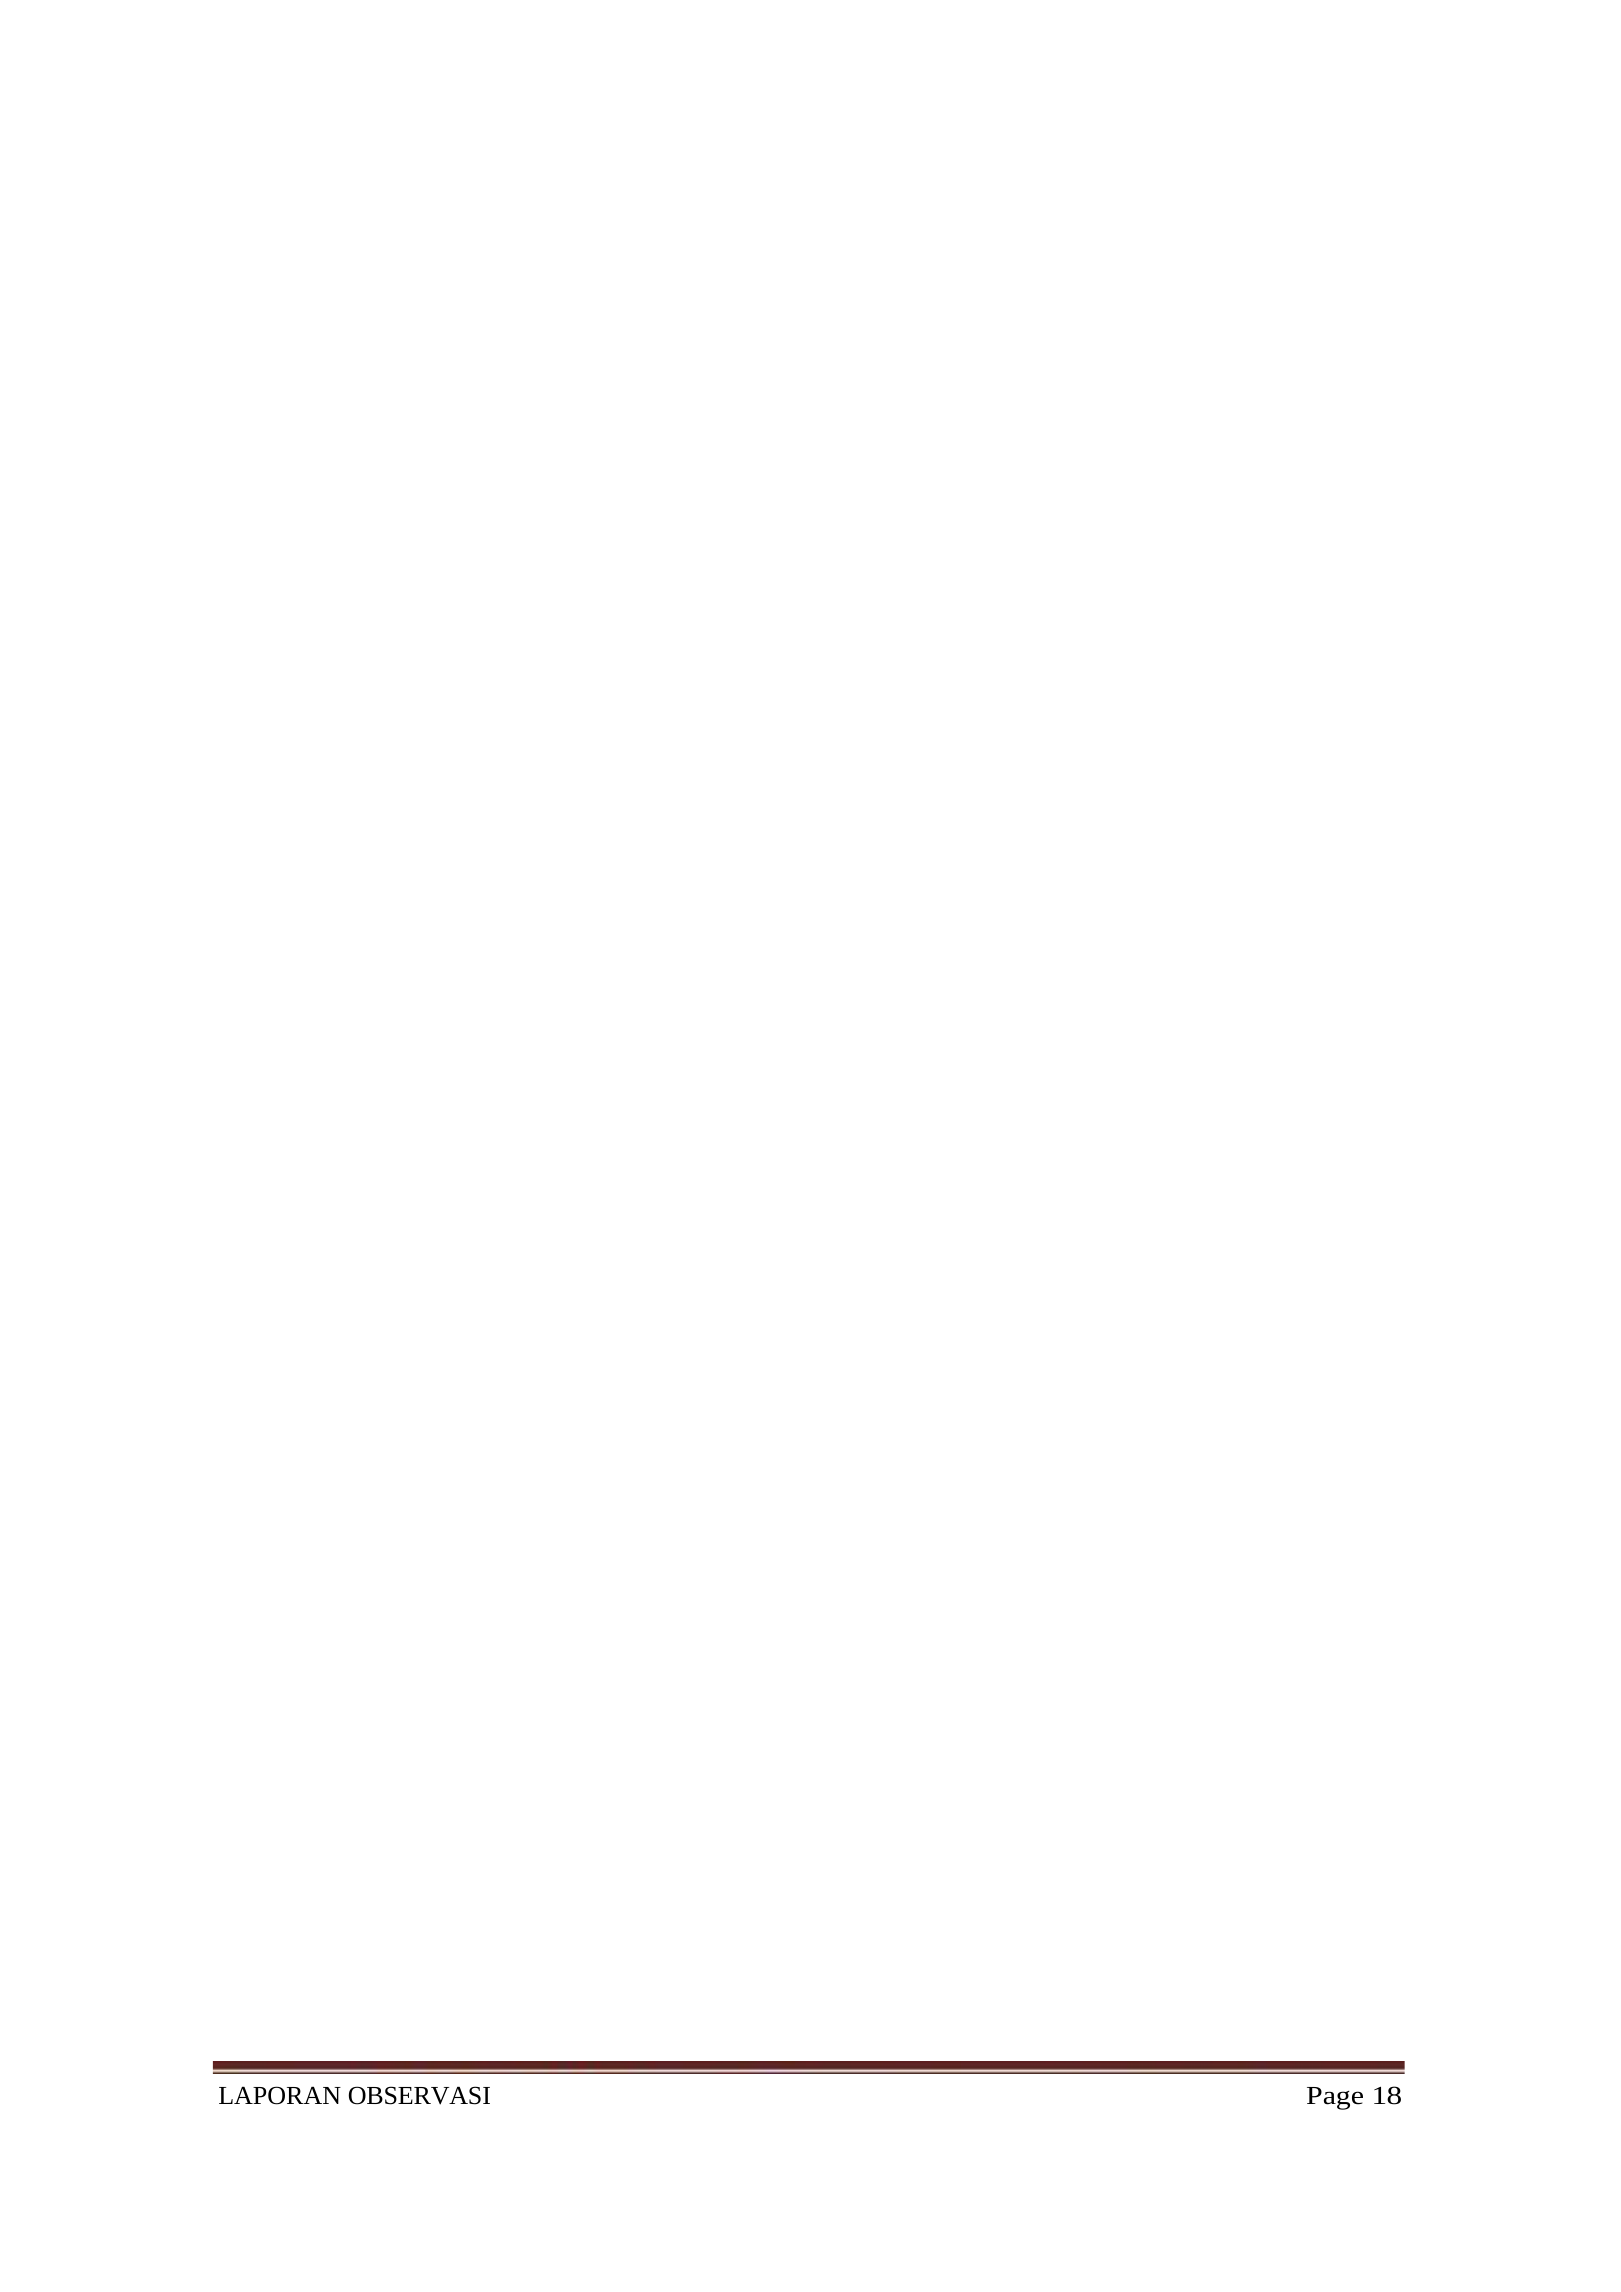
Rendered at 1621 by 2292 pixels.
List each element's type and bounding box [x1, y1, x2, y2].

picture [212, 2061, 1405, 2074]
